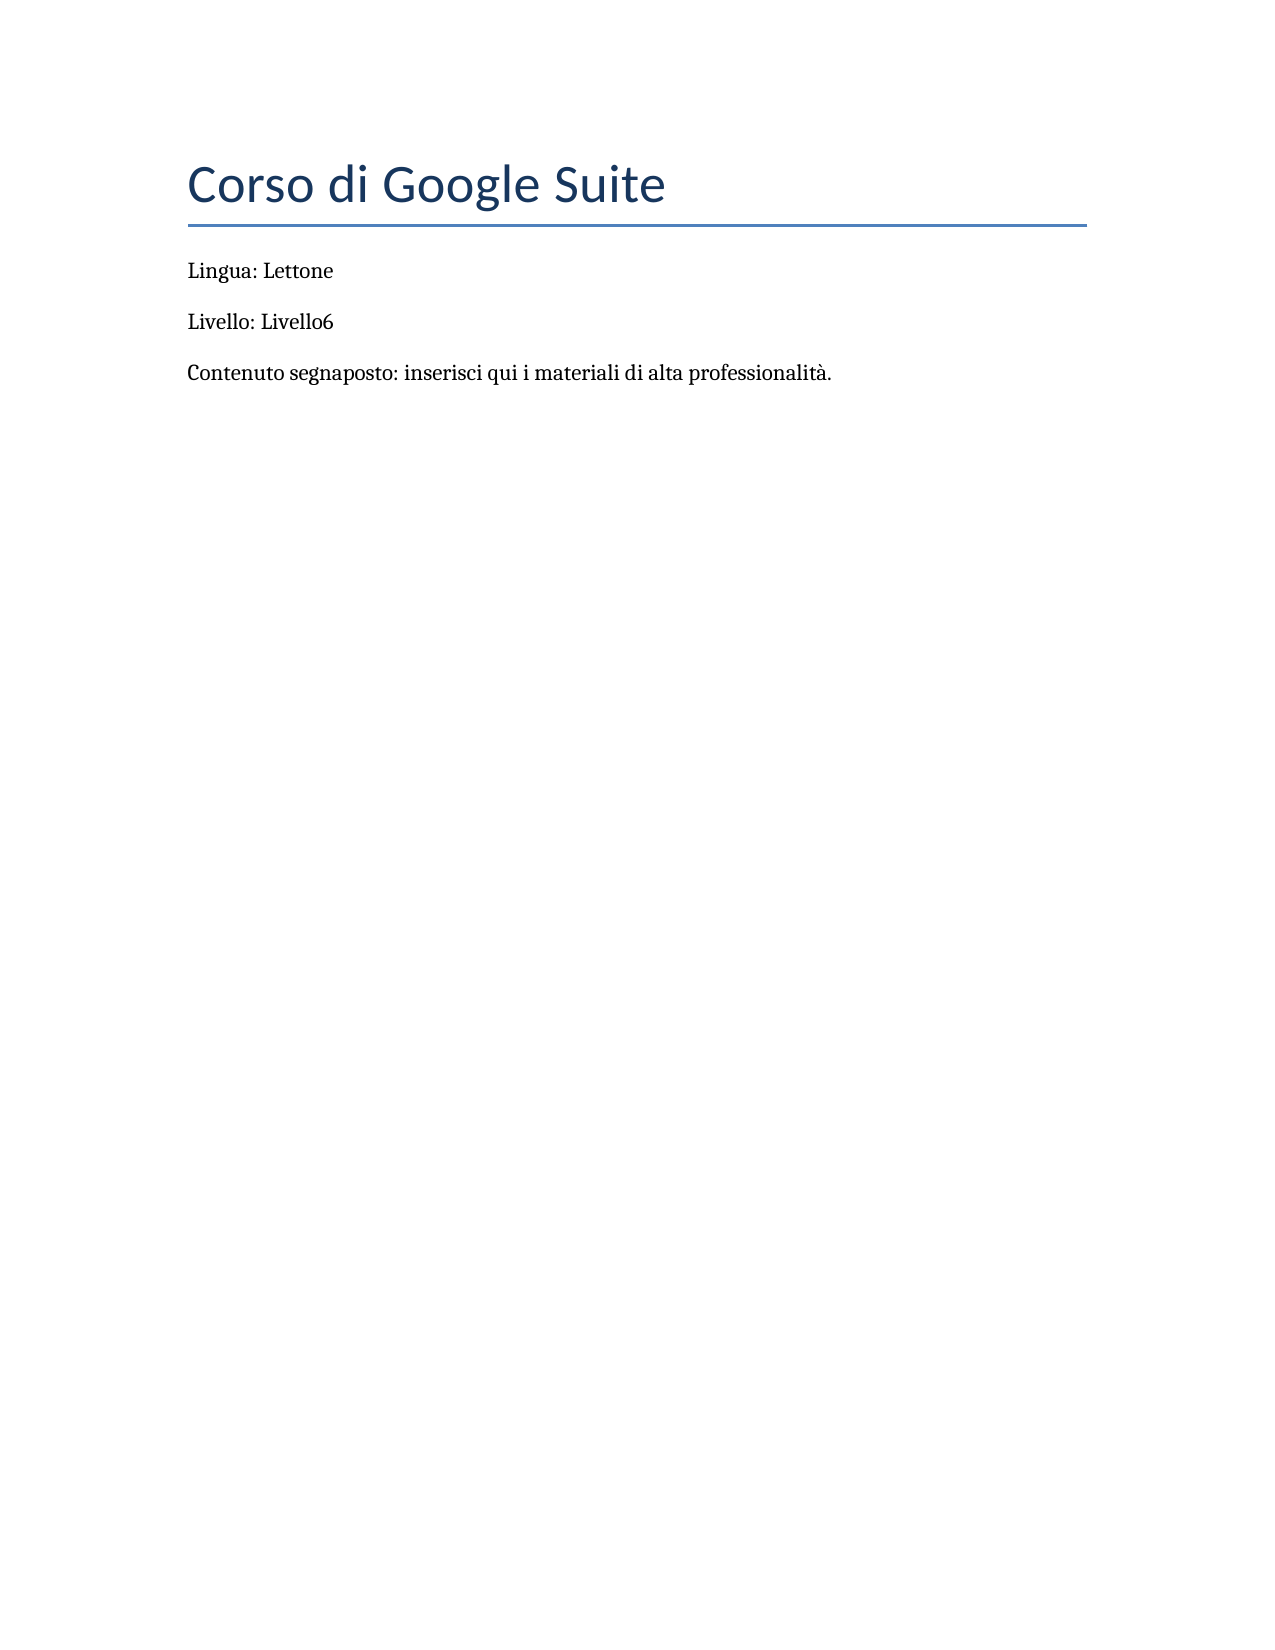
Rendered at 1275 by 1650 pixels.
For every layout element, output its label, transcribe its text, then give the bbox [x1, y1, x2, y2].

text Contenuto segnaposto: inserisci qui i materiali di alta professionalità. [187, 360, 1087, 386]
text Livello: Livello6 [187, 309, 1087, 335]
title Corso di Google Suite [187, 150, 1087, 227]
text Lingua: Lettone [187, 258, 1087, 284]
